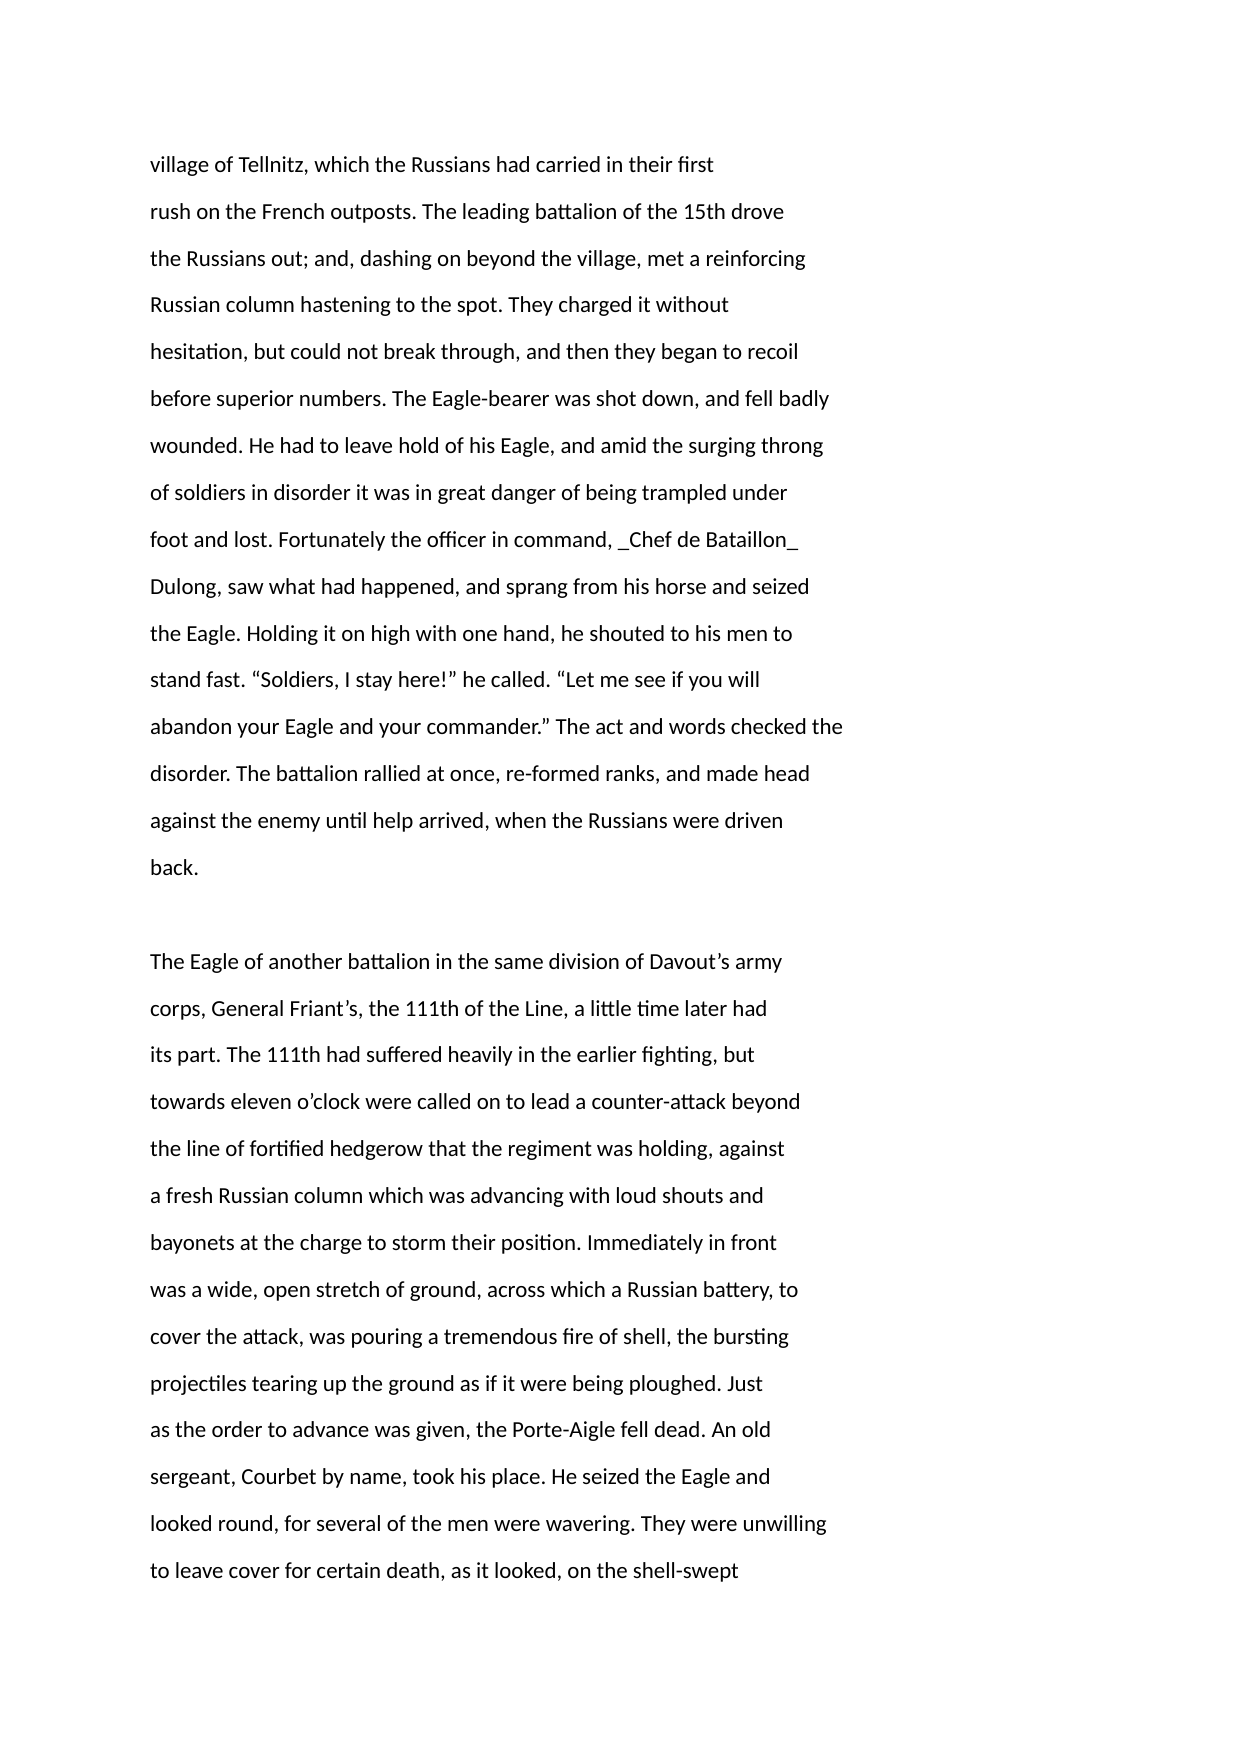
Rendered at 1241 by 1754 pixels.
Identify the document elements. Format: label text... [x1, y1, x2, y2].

text rush on the French outposts. The leading battalion of the 15th drove [150, 197, 1090, 225]
text Dulong, saw what had happened, and sprang from his horse and seized [150, 572, 1090, 600]
text hesitation, but could not break through, and then they began to recoil [150, 337, 1090, 366]
text disorder. The battalion rallied at once, re-formed ranks, and made head [150, 759, 1090, 787]
text projectiles tearing up the ground as if it were being ploughed. Just [150, 1369, 1090, 1397]
text towards eleven o’clock were called on to lead a counter-attack beyond [150, 1087, 1090, 1116]
text village of Tellnitz, which the Russians had carried in their first [150, 150, 1090, 178]
text was a wide, open stretch of ground, across which a Russian battery, to [150, 1275, 1090, 1303]
text against the enemy until help arrived, when the Russians were driven [150, 806, 1090, 834]
text bayonets at the charge to storm their position. Immediately in front [150, 1228, 1090, 1256]
text a fresh Russian column which was advancing with loud shouts and [150, 1181, 1090, 1209]
text back. [150, 853, 1090, 881]
text the line of fortified hedgerow that the regiment was holding, against [150, 1134, 1090, 1162]
text wounded. He had to leave hold of his Eagle, and amid the surging throng [150, 431, 1090, 459]
text corps, General Friant’s, the 111th of the Line, a little time later had [150, 994, 1090, 1022]
text before superior numbers. The Eagle-bearer was shot down, and fell badly [150, 384, 1090, 412]
text looked round, for several of the men were wavering. They were unwilling [150, 1509, 1090, 1537]
text to leave cover for certain death, as it looked, on the shell-swept [150, 1556, 1090, 1584]
text abandon your Eagle and your commander.” The act and words checked the [150, 712, 1090, 741]
text the Russians out; and, dashing on beyond the village, met a reinforcing [150, 244, 1090, 272]
text as the order to advance was given, the Porte-Aigle fell dead. An old [150, 1416, 1090, 1444]
text Russian column hastening to the spot. They charged it without [150, 291, 1090, 319]
text the Eagle. Holding it on high with one hand, he shouted to his men to [150, 619, 1090, 647]
text stand fast. “Soldiers, I stay here!” he called. “Let me see if you will [150, 666, 1090, 694]
text cover the attack, was pouring a tremendous fire of shell, the bursting [150, 1322, 1090, 1350]
text of soldiers in disorder it was in great danger of being trampled under [150, 478, 1090, 506]
text its part. The 111th had suffered heavily in the earlier fighting, but [150, 1041, 1090, 1069]
text sergeant, Courbet by name, took his place. He seized the Eagle and [150, 1462, 1090, 1491]
text The Eagle of another battalion in the same division of Davout’s army [150, 947, 1090, 975]
text foot and lost. Fortunately the officer in command, _Chef de Bataillon_ [150, 525, 1090, 553]
